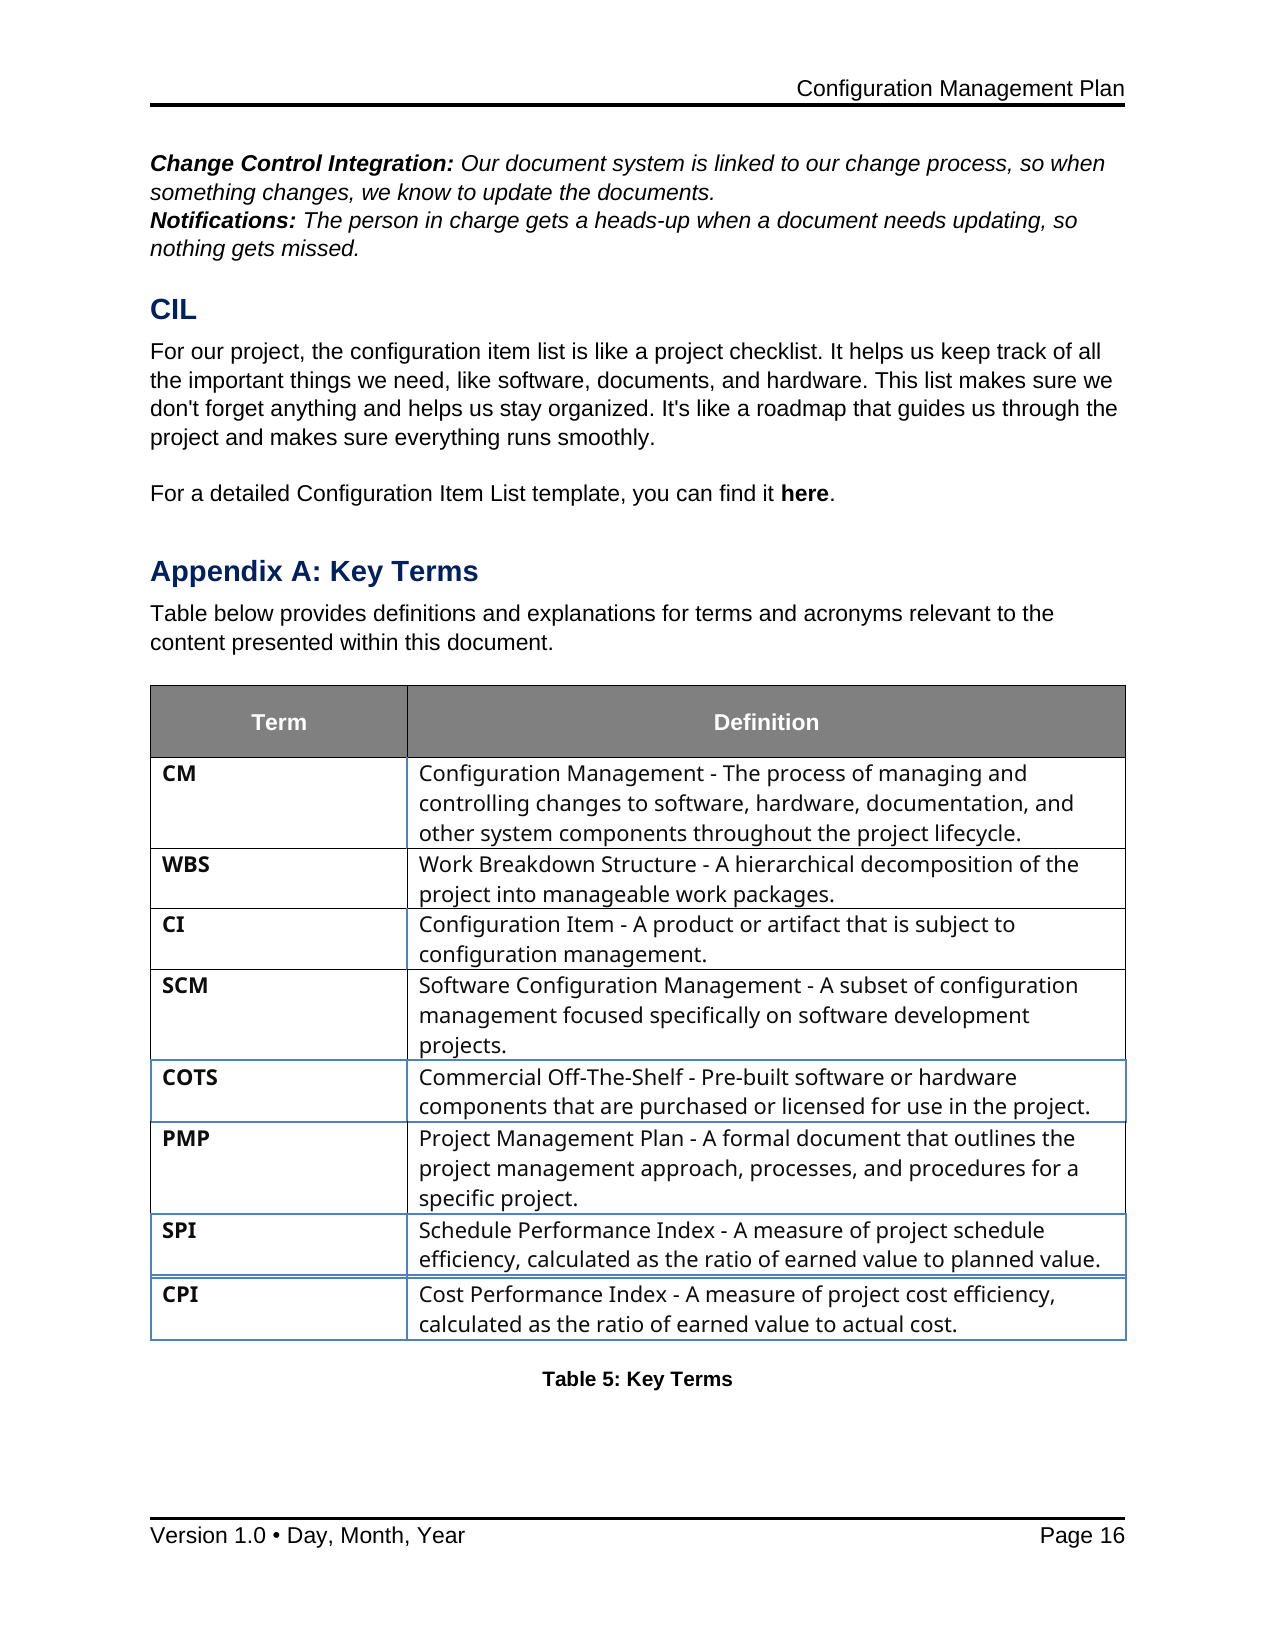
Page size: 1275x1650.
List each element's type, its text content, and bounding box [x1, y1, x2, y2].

table_header Definition [408, 686, 1125, 757]
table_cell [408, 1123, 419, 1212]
subtitle CIL [150, 292, 1125, 326]
table_cell SPI [152, 1215, 406, 1274]
table_cell CM [151, 758, 406, 848]
table_cell CI [151, 909, 406, 969]
table_cell Configuration Item - A product or artifact that is subject to configuration management. [708, 909, 1125, 969]
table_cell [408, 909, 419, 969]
table_cell CPI [152, 1279, 406, 1338]
table_header Term [151, 686, 407, 757]
table_cell Software Configuration Management - A subset of configuration management focused specifically on software development projects. [408, 970, 1125, 1059]
text Notifications: The person in charge gets a heads-up when a document needs updating, so nothing gets missed. [150, 207, 1125, 262]
text Table below provides definitions and explanations for terms and acronyms relevant to the content presented within this document. [150, 600, 1125, 655]
table_cell COTS [152, 1061, 406, 1121]
table_cell Cost Performance Index - A measure of project cost efficiency, calculated as the ratio of earned value to actual cost. [958, 1279, 1125, 1338]
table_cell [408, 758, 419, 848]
table_cell SCM [151, 970, 407, 1059]
text For our project, the configuration item list is like a project checklist. It helps us keep track of all the important things we need, like software, documents, and hardware. This list makes sure we don't forget anything and helps us stay organized. It's like a roadmap that guides us through the project and makes sure everything runs smoothly. [150, 338, 1125, 450]
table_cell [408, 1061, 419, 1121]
table_cell PMP [151, 1123, 407, 1212]
text For a detailed Configuration Item List template, you can find it here. [150, 480, 1125, 507]
text Table 5: Key Terms [150, 1366, 1125, 1390]
table_cell WBS [151, 849, 407, 908]
subtitle Appendix A: Key Terms [150, 554, 1125, 587]
table_cell Project Management Plan - A formal document that outlines the project management approach, processes, and procedures for a specific project. [578, 1123, 1125, 1212]
text Change Control Integration: Our document system is linked to our change process, so when something changes, we know to update the documents. [150, 150, 1125, 205]
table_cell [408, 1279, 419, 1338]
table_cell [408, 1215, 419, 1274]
table_cell Work Breakdown Structure - A hierarchical decomposition of the project into manageable work packages. [408, 849, 1125, 908]
